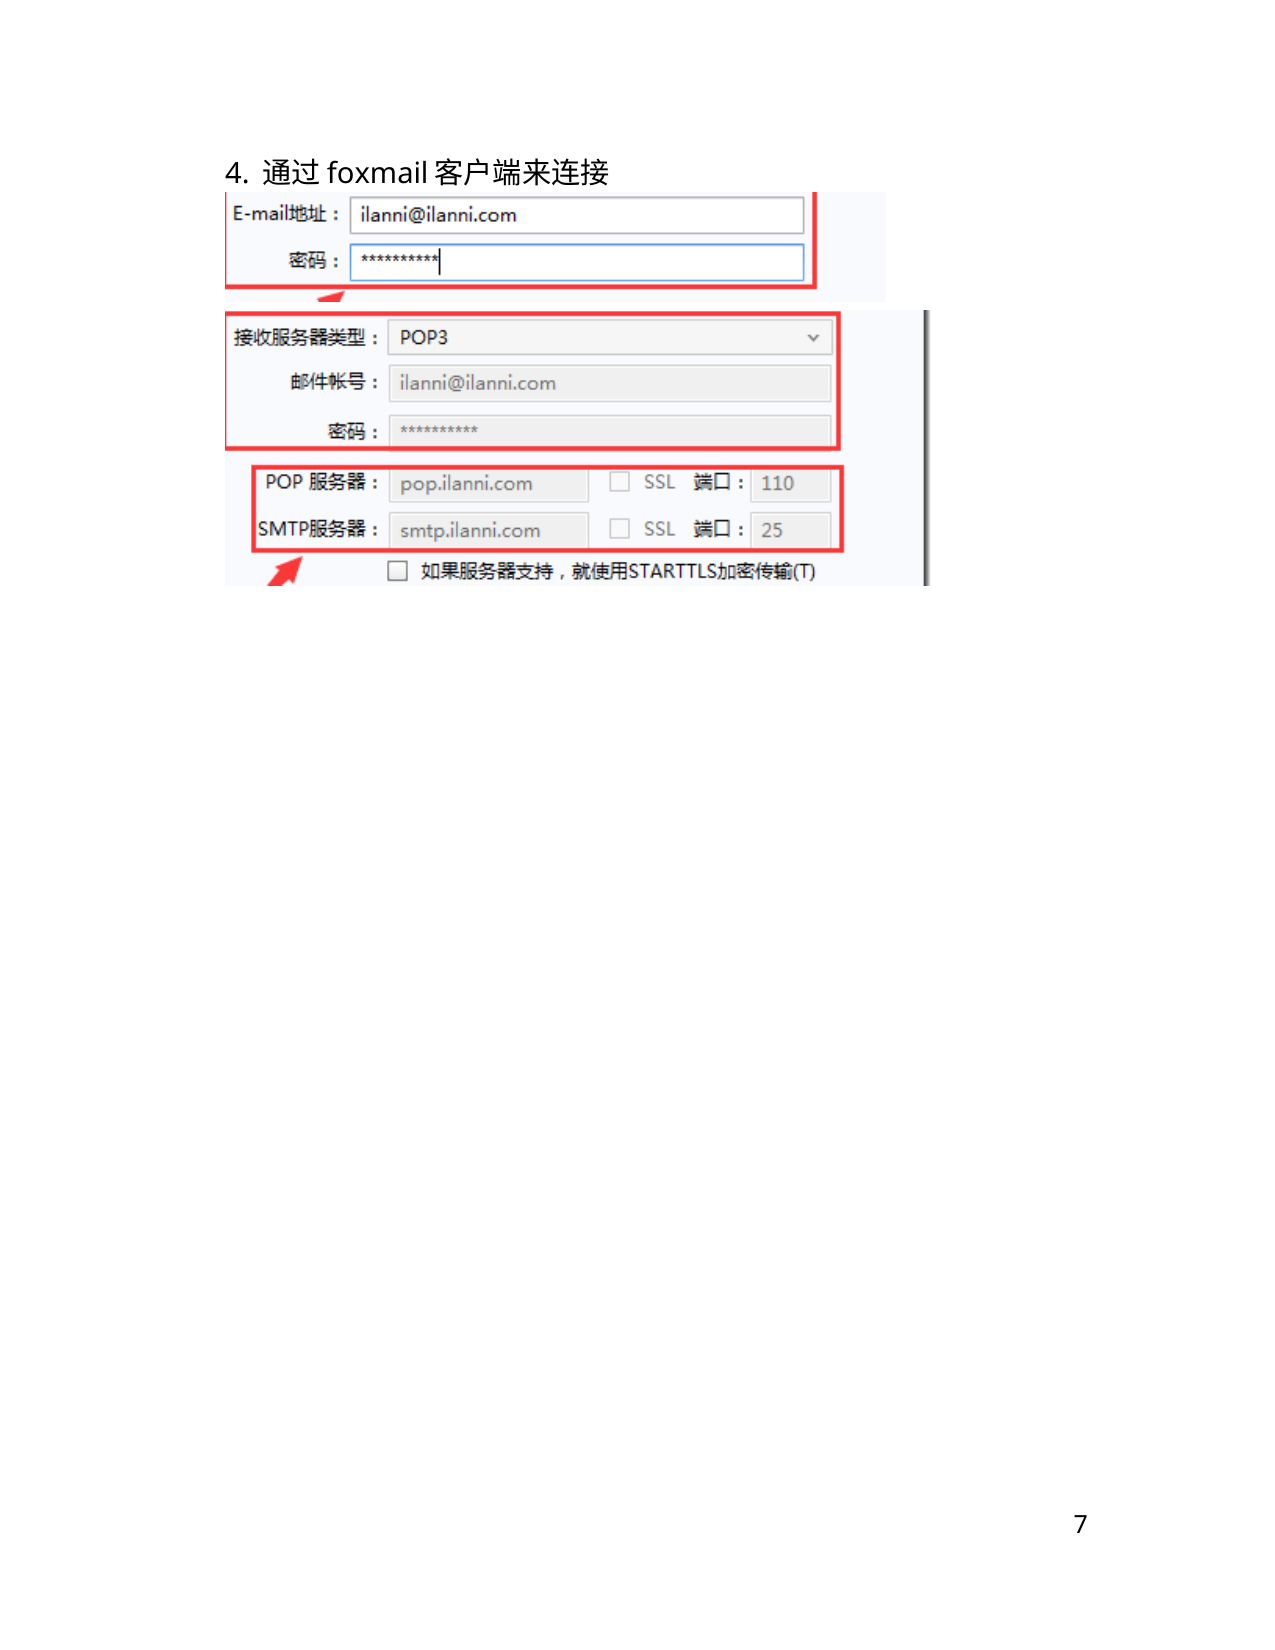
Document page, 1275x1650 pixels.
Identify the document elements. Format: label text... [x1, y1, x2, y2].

subtitle 通过foxmail客户端来连接 [225, 150, 1087, 192]
picture [225, 310, 935, 586]
picture [225, 192, 886, 302]
